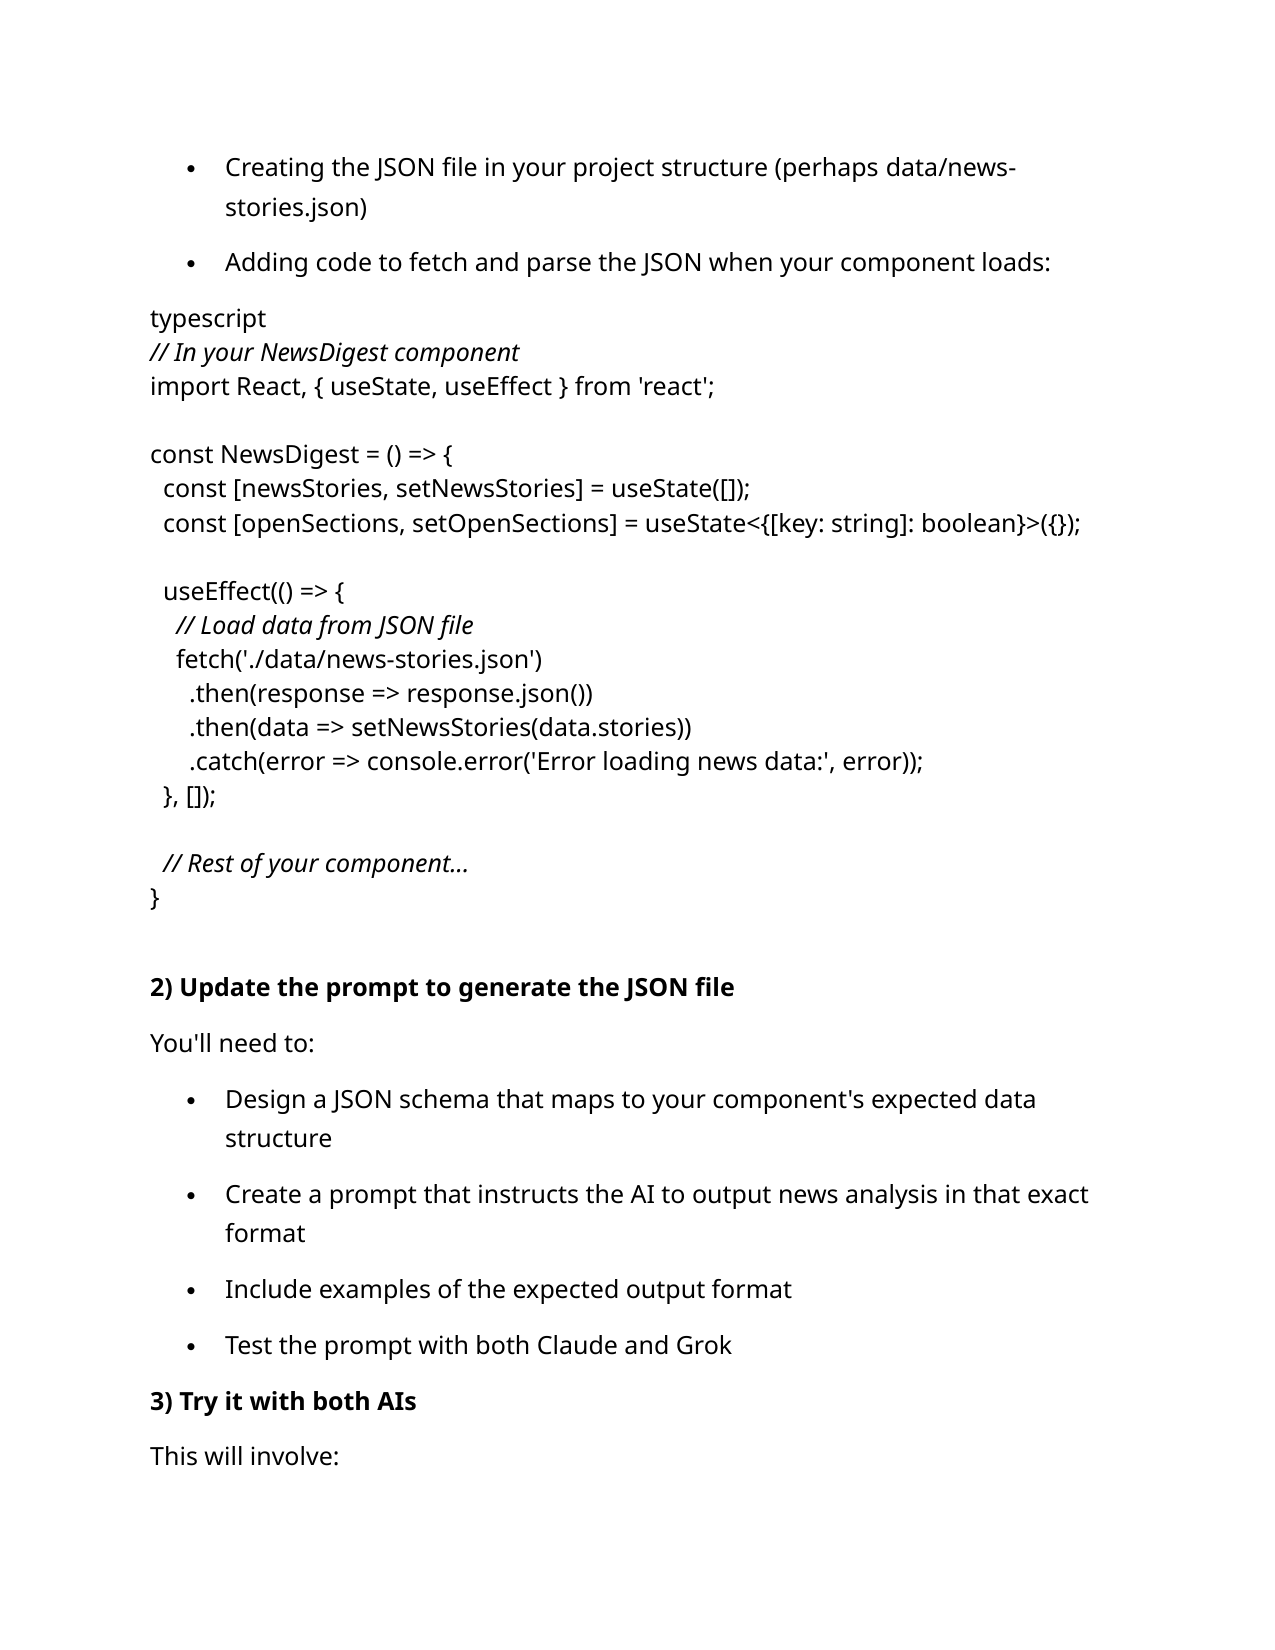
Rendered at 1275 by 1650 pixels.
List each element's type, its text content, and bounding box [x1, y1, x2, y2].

list Design a JSON schema that maps to your component's expected data structure [187, 1081, 1125, 1155]
text .then(response => response.json()) [150, 676, 1125, 709]
text const [openSections, setOpenSections] = useState<{[key: string]: boolean}>({}); [150, 505, 1125, 539]
text 3) Try it with both AIs [150, 1383, 1125, 1417]
list Include examples of the expected output format [187, 1271, 1125, 1306]
text .catch(error => console.error('Error loading news data:', error)); [150, 744, 1125, 778]
text }, []); [150, 778, 1125, 812]
text fetch('./data/news-stories.json') [150, 641, 1125, 676]
list Create a prompt that instructs the AI to output news analysis in that exact format [187, 1176, 1125, 1250]
list Adding code to fetch and parse the JSON when your component loads: [187, 245, 1125, 279]
text 2) Update the prompt to generate the JSON file [150, 970, 1125, 1004]
text const [newsStories, setNewsStories] = useState([]); [150, 471, 1125, 505]
list Creating the JSON file in your project structure (perhaps data/news-stories.json) [187, 150, 1125, 223]
text .then(data => setNewsStories(data.stories)) [150, 709, 1125, 744]
text import React, { useState, useEffect } from 'react'; [150, 369, 1125, 403]
text You'll need to: [150, 1026, 1125, 1060]
text const NewsDigest = () => { [150, 437, 1125, 471]
text // In your NewsDigest component [150, 335, 1125, 369]
text typescript [150, 301, 1125, 335]
text // Load data from JSON file [150, 607, 1125, 641]
text } [150, 880, 1125, 914]
text This will involve: [150, 1439, 1125, 1473]
list Test the prompt with both Claude and Grok [187, 1327, 1125, 1361]
text useEffect(() => { [150, 573, 1125, 607]
text // Rest of your component... [150, 846, 1125, 880]
